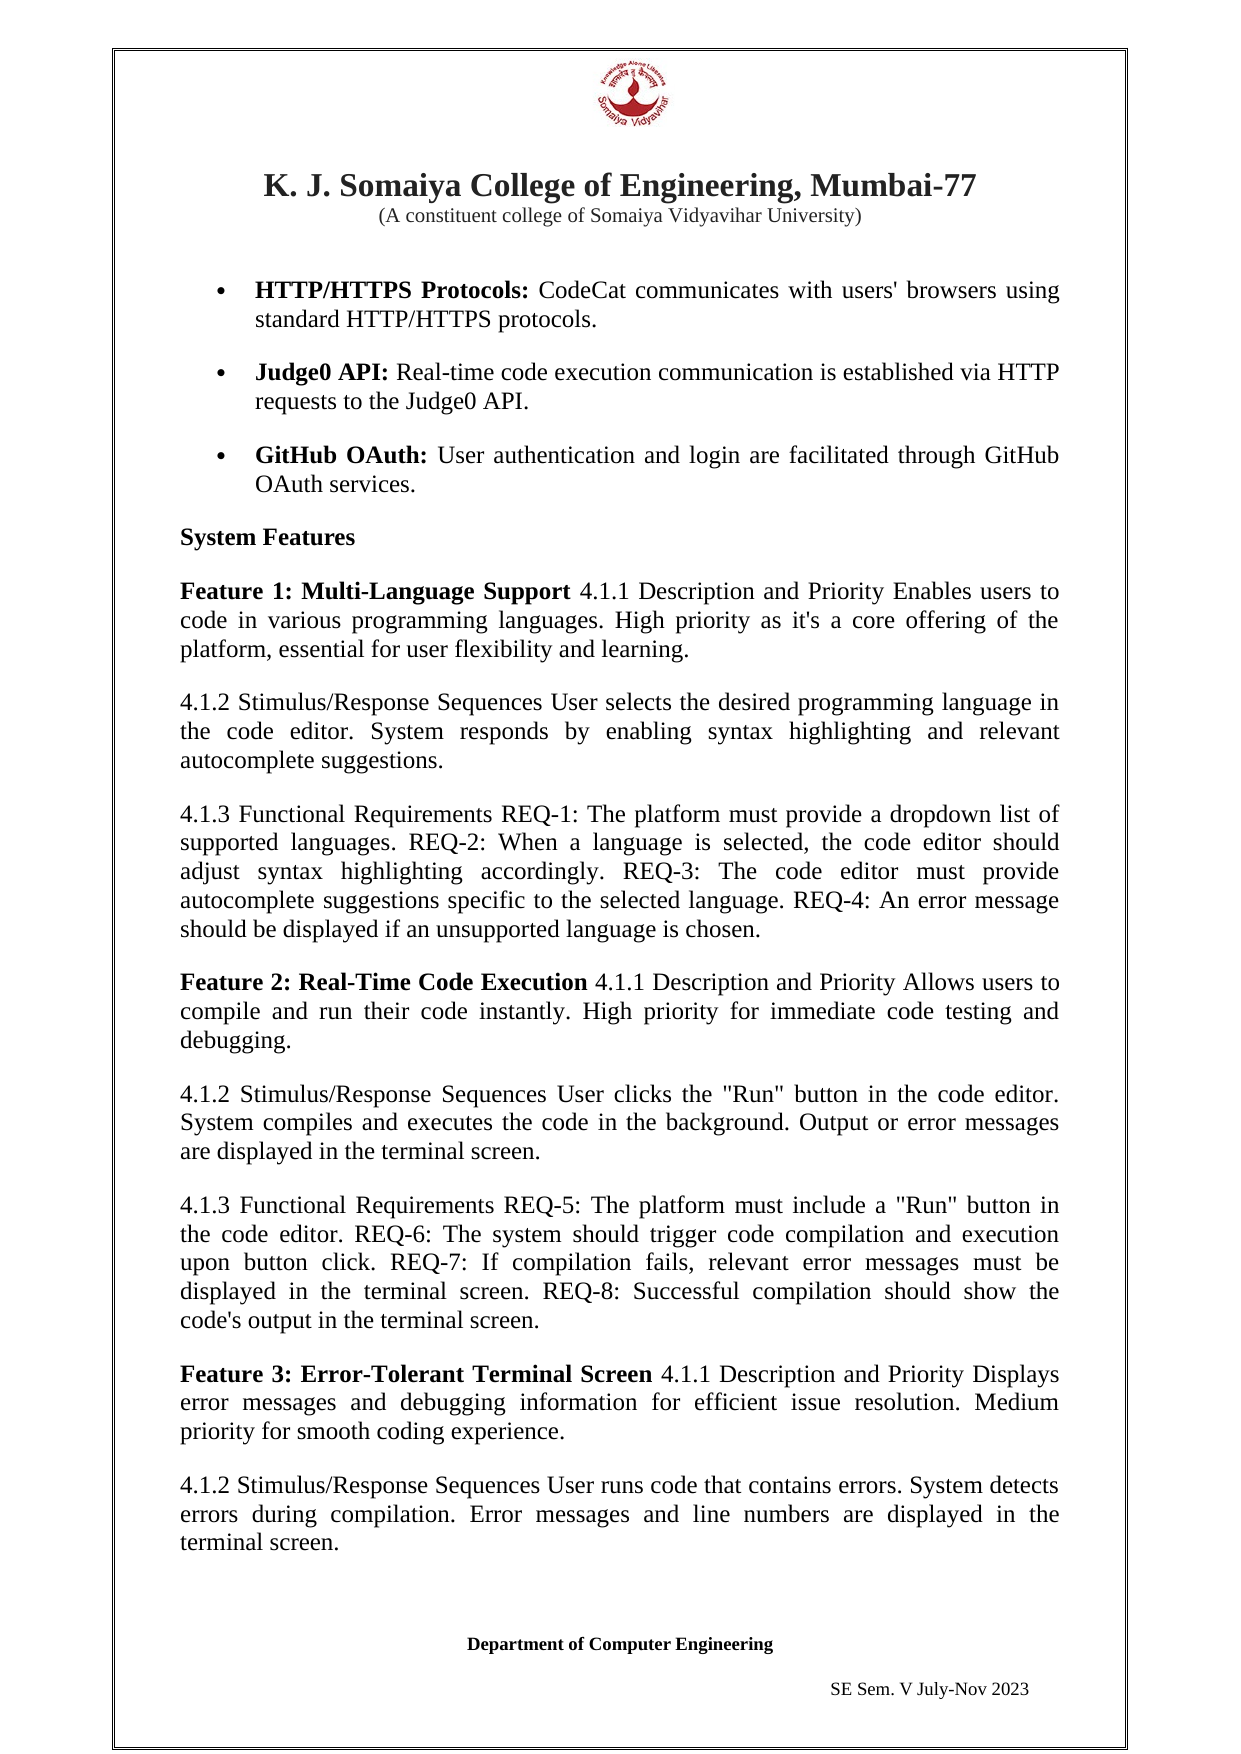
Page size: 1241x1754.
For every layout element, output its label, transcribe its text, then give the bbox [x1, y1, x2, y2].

text 4.1.3 Functional Requirements REQ-5: The platform must include a "Run" button in the code editor. REQ-6: The system should trigger code compilation and execution upon button click. REQ-7: If compilation fails, relevant error messages must be displayed in the terminal screen. REQ-8: Successful compilation should show the code's output in the terminal screen. [180, 1190, 1060, 1334]
text 4.1.2 Stimulus/Response Sequences User runs code that contains errors. System detects errors during compilation. Error messages and line numbers are displayed in the terminal screen. [180, 1470, 1060, 1556]
text 4.1.3 Functional Requirements REQ-1: The platform must provide a dropdown list of supported languages. REQ-2: When a language is selected, the code editor should adjust syntax highlighting accordingly. REQ-3: The code editor must provide autocomplete suggestions specific to the selected language. REQ-4: An error message should be displayed if an unsupported language is chosen. [180, 799, 1060, 942]
text Feature 3: Error-Tolerant Terminal Screen 4.1.1 Description and Priority Displays error messages and debugging information for efficient issue resolution. Medium priority for smooth coding experience. [180, 1359, 1060, 1445]
list HTTP/HTTPS Protocols: CodeCat communicates with users' browsers using standard HTTP/HTTPS protocols. [217, 275, 1060, 332]
list GitHub OAuth: User authentication and login are facilitated through GitHub OAuth services. [217, 440, 1060, 497]
text Feature 2: Real-Time Code Execution 4.1.1 Description and Priority Allows users to compile and run their code instantly. High priority for immediate code testing and debugging. [180, 967, 1060, 1054]
text System Features [180, 522, 1060, 551]
text 4.1.2 Stimulus/Response Sequences User clicks the "Run" button in the code editor. System compiles and executes the code in the background. Output or error messages are displayed in the terminal screen. [180, 1079, 1060, 1165]
text 4.1.2 Stimulus/Response Sequences User selects the desired programming language in the code editor. System responds by enabling syntax highlighting and relevant autocomplete suggestions. [180, 687, 1060, 774]
list Judge0 API: Real-time code execution communication is established via HTTP requests to the Judge0 API. [217, 357, 1060, 415]
picture [592, 58, 675, 127]
text Feature 1: Multi-Language Support 4.1.1 Description and Priority Enables users to code in various programming languages. High priority as it's a core offering of the platform, essential for user flexibility and learning. [180, 576, 1060, 662]
